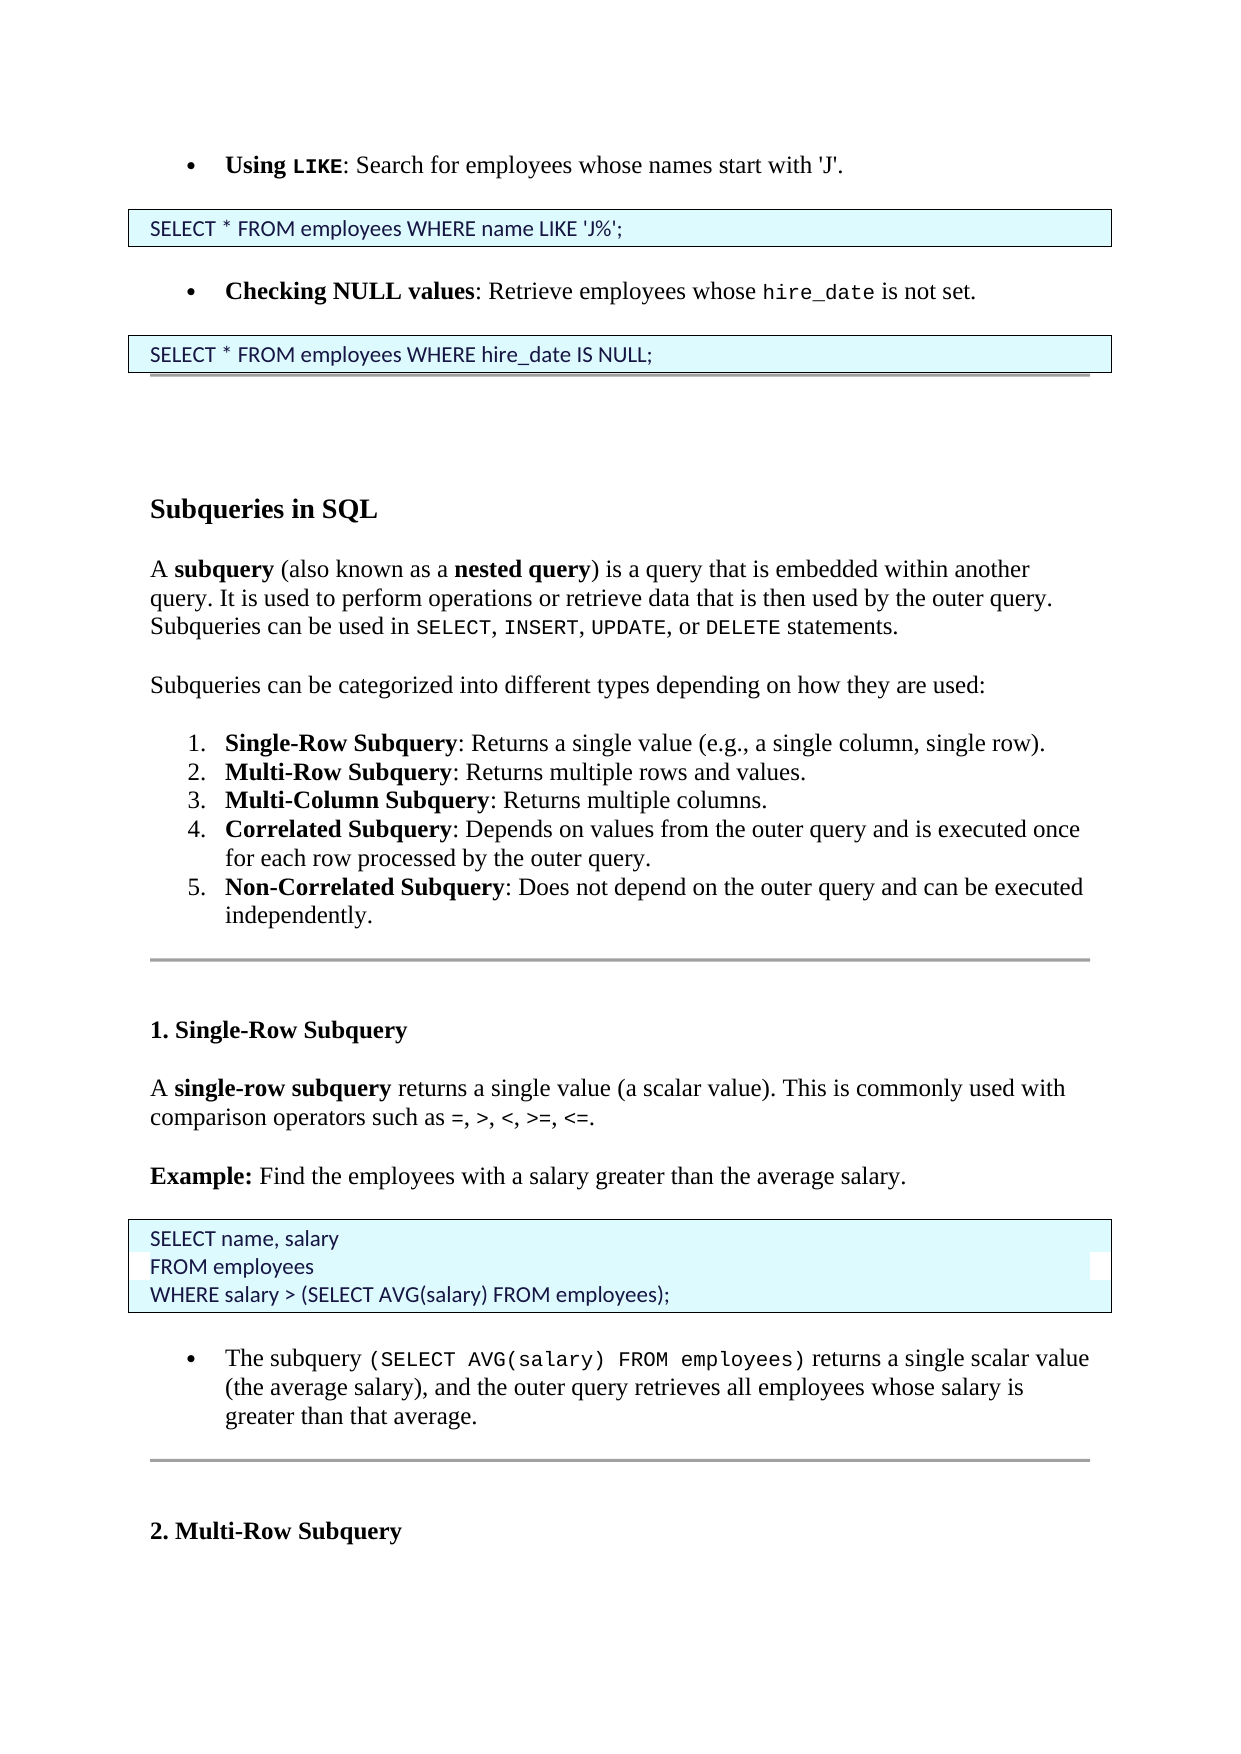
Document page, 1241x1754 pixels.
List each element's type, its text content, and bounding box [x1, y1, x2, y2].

text A subquery (also known as a nested query) is a query that is embedded within another query. It is used to perform operations or retrieve data that is then used by the outer query. Subqueries can be used in SELECT, INSERT, UPDATE, or DELETE statements. [150, 554, 1090, 641]
text A single-row subquery returns a single value (a scalar value). This is commonly used with comparison operators such as =, >, <, >=, <=. [150, 1073, 1090, 1132]
list Using LIKE: Search for employees whose names start with 'J'. [187, 150, 1090, 179]
text SELECT * FROM employees WHERE name LIKE 'J%'; [129, 210, 1111, 246]
text 1. Single-Row Subquery [150, 1016, 1090, 1044]
text 2. Multi-Row Subquery [150, 1516, 1090, 1545]
list Single-Row Subquery: Returns a single value (e.g., a single column, single row). [187, 728, 1090, 757]
text Example: Find the employees with a salary greater than the average salary. [150, 1161, 1090, 1190]
text WHERE salary > (SELECT AVG(salary) FROM employees); [129, 1275, 1111, 1312]
list Multi-Row Subquery: Returns multiple rows and values. [187, 757, 1090, 786]
list The subquery (SELECT AVG(salary) FROM employees) returns a single scalar value (the average salary), and the outer query retrieves all employees whose salary is greater than that average. [187, 1343, 1090, 1430]
list Checking NULL values: Retrieve employees whose hire_date is not set. [187, 276, 1090, 306]
text Subqueries in SQL [150, 492, 1090, 525]
text SELECT name, salary [129, 1220, 1111, 1252]
text Subqueries can be categorized into different types depending on how they are used: [150, 670, 1090, 699]
list Multi-Column Subquery: Returns multiple columns. [187, 786, 1090, 814]
list Non-Correlated Subquery: Does not depend on the outer query and can be executed independently. [187, 872, 1090, 929]
list Correlated Subquery: Depends on values from the outer query and is executed once for each row processed by the outer query. [187, 814, 1090, 872]
text FROM employees [150, 1252, 1090, 1275]
text SELECT * FROM employees WHERE hire_date IS NULL; [129, 336, 1111, 372]
